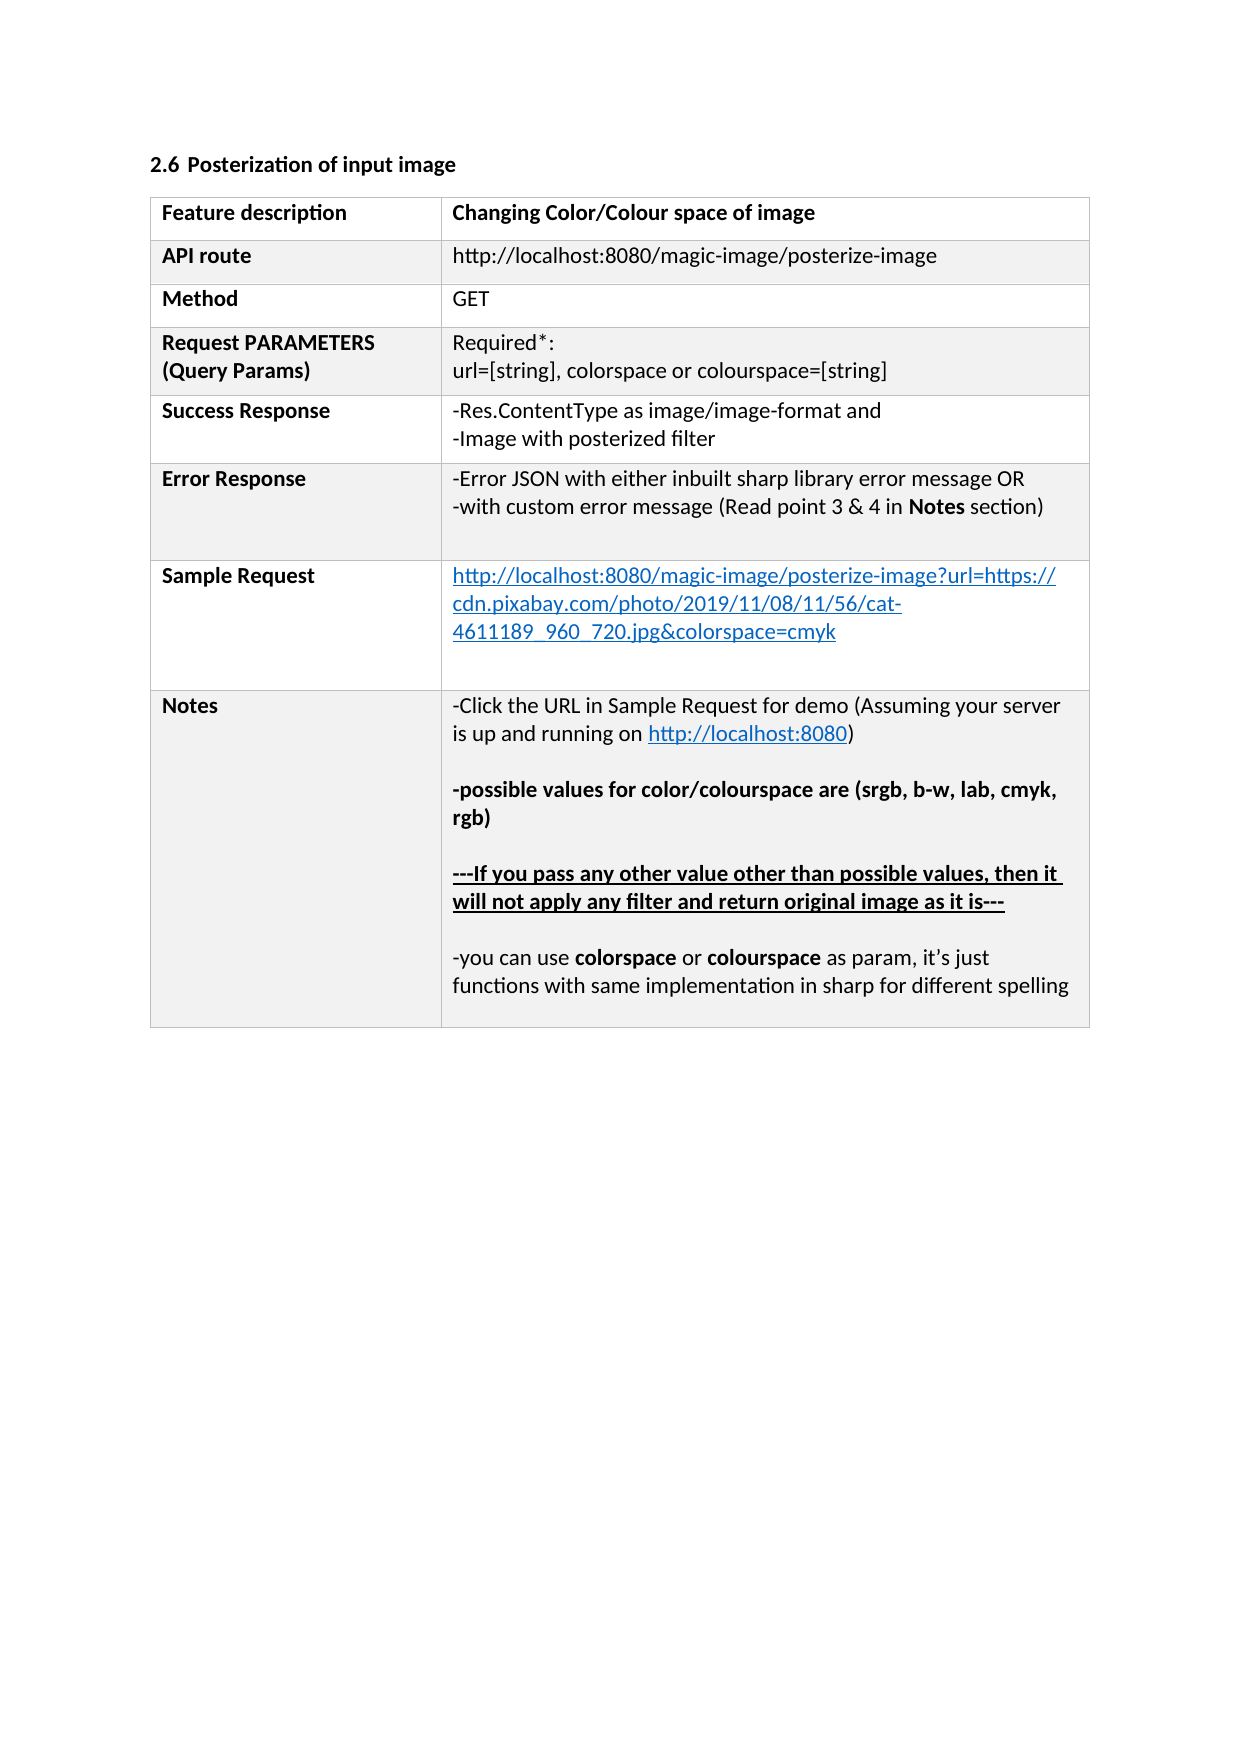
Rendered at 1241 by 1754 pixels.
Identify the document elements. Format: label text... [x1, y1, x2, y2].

table_cell http://localhost:8080/magic-image/posterize-image [442, 241, 1089, 283]
table_cell API route [151, 241, 441, 283]
table_cell Notes [151, 691, 441, 1027]
table_cell GET [442, 285, 1089, 327]
table_cell -Res.ContentType as image/image-format and -Image with posterized filter [442, 396, 1089, 463]
table_cell -Click the URL in Sample Request for demo (Assuming your server is up and running on http://localhost:8080) -possible values for color/colourspace are (srgb, b-w, lab, cmyk, rgb) ---If you pass any other value other than possible values, then it will not apply any filter and return original image as it is--- -you can use colorspace or colourspace as param, it’s just functions with same implementation in sharp for different spelling [442, 691, 1089, 1027]
table_cell -Error JSON with either inbuilt sharp library error message OR -with custom error message (Read point 3 & 4 in Notes section) [442, 464, 1089, 560]
table_cell Method [151, 285, 441, 327]
table_header Changing Color/Colour space of image [442, 198, 1089, 240]
list Posterization of input image [150, 150, 1090, 178]
table_cell Error Response [151, 464, 441, 560]
table_cell Request PARAMETERS (Query Params) [151, 328, 441, 395]
table_cell http://localhost:8080/magic-image/posterize-image?url=https://cdn.pixabay.com/photo/2019/11/08/11/56/cat-4611189_960_720.jpg&colorspace=cmyk [442, 561, 1089, 690]
table_cell Required*: url=[string], colorspace or colourspace=[string] [442, 328, 1089, 395]
table_cell Sample Request [151, 561, 441, 690]
table_header Feature description [151, 198, 441, 240]
table_cell Success Response [151, 396, 441, 463]
